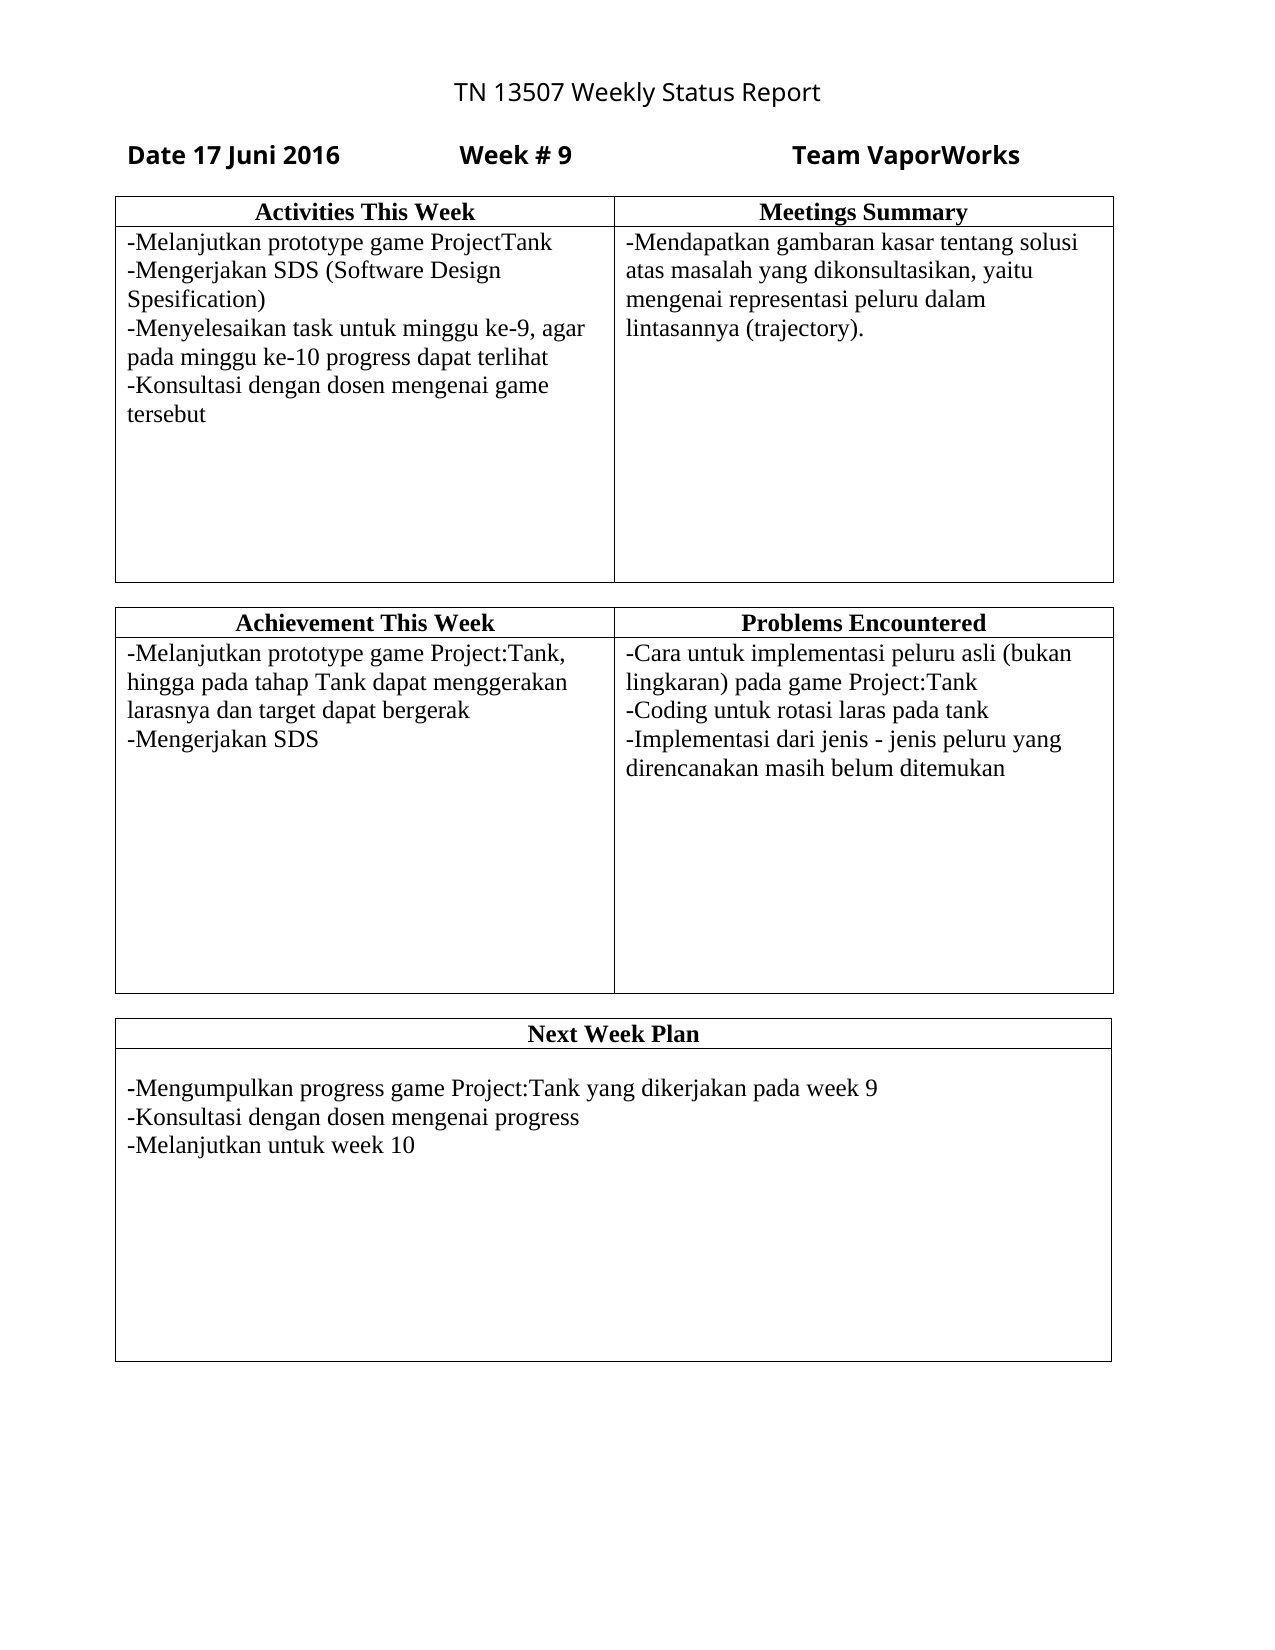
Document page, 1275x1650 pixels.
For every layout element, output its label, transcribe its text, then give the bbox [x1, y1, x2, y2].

table_cell -Melanjutkan prototype game ProjectTank -Mengerjakan SDS (Software Design Spesification) -Menyelesaikan task untuk minggu ke-9, agar pada minggu ke-10 progress dapat terlihat -Konsultasi dengan dosen mengenai game tersebut [116, 227, 614, 582]
table_cell -Melanjutkan prototype game Project:Tank, hingga pada tahap Tank dapat menggerakan larasnya dan target dapat bergerak -Mengerjakan SDS [116, 638, 614, 993]
subtitle TN 13507 Weekly Status Report [150, 75, 1125, 109]
table_cell -Cara untuk implementasi peluru asli (bukan lingkaran) pada game Project:Tank -Coding untuk rotasi laras pada tank -Implementasi dari jenis - jenis peluru yang direncanakan masih belum ditemukan [615, 638, 1113, 993]
table_header Next Week Plan [116, 1019, 1111, 1048]
table_cell -Mengumpulkan progress game Project:Tank yang dikerjakan pada week 9 -Konsultasi dengan dosen mengenai progress -Melanjutkan untuk week 10 [116, 1049, 1111, 1361]
table_header Problems Encountered [615, 608, 1113, 637]
table_header Date 17 Juni 2016 [116, 138, 448, 172]
table_header Team VaporWorks [781, 138, 1113, 172]
table_header Meetings Summary [615, 197, 1113, 226]
table_header Week # 9 [448, 138, 781, 172]
table_header Achievement This Week [116, 608, 614, 637]
table_cell -Mendapatkan gambaran kasar tentang solusi atas masalah yang dikonsultasikan, yaitu mengenai representasi peluru dalam lintasannya (trajectory). [615, 227, 1113, 582]
table_header Activities This Week [116, 197, 614, 226]
